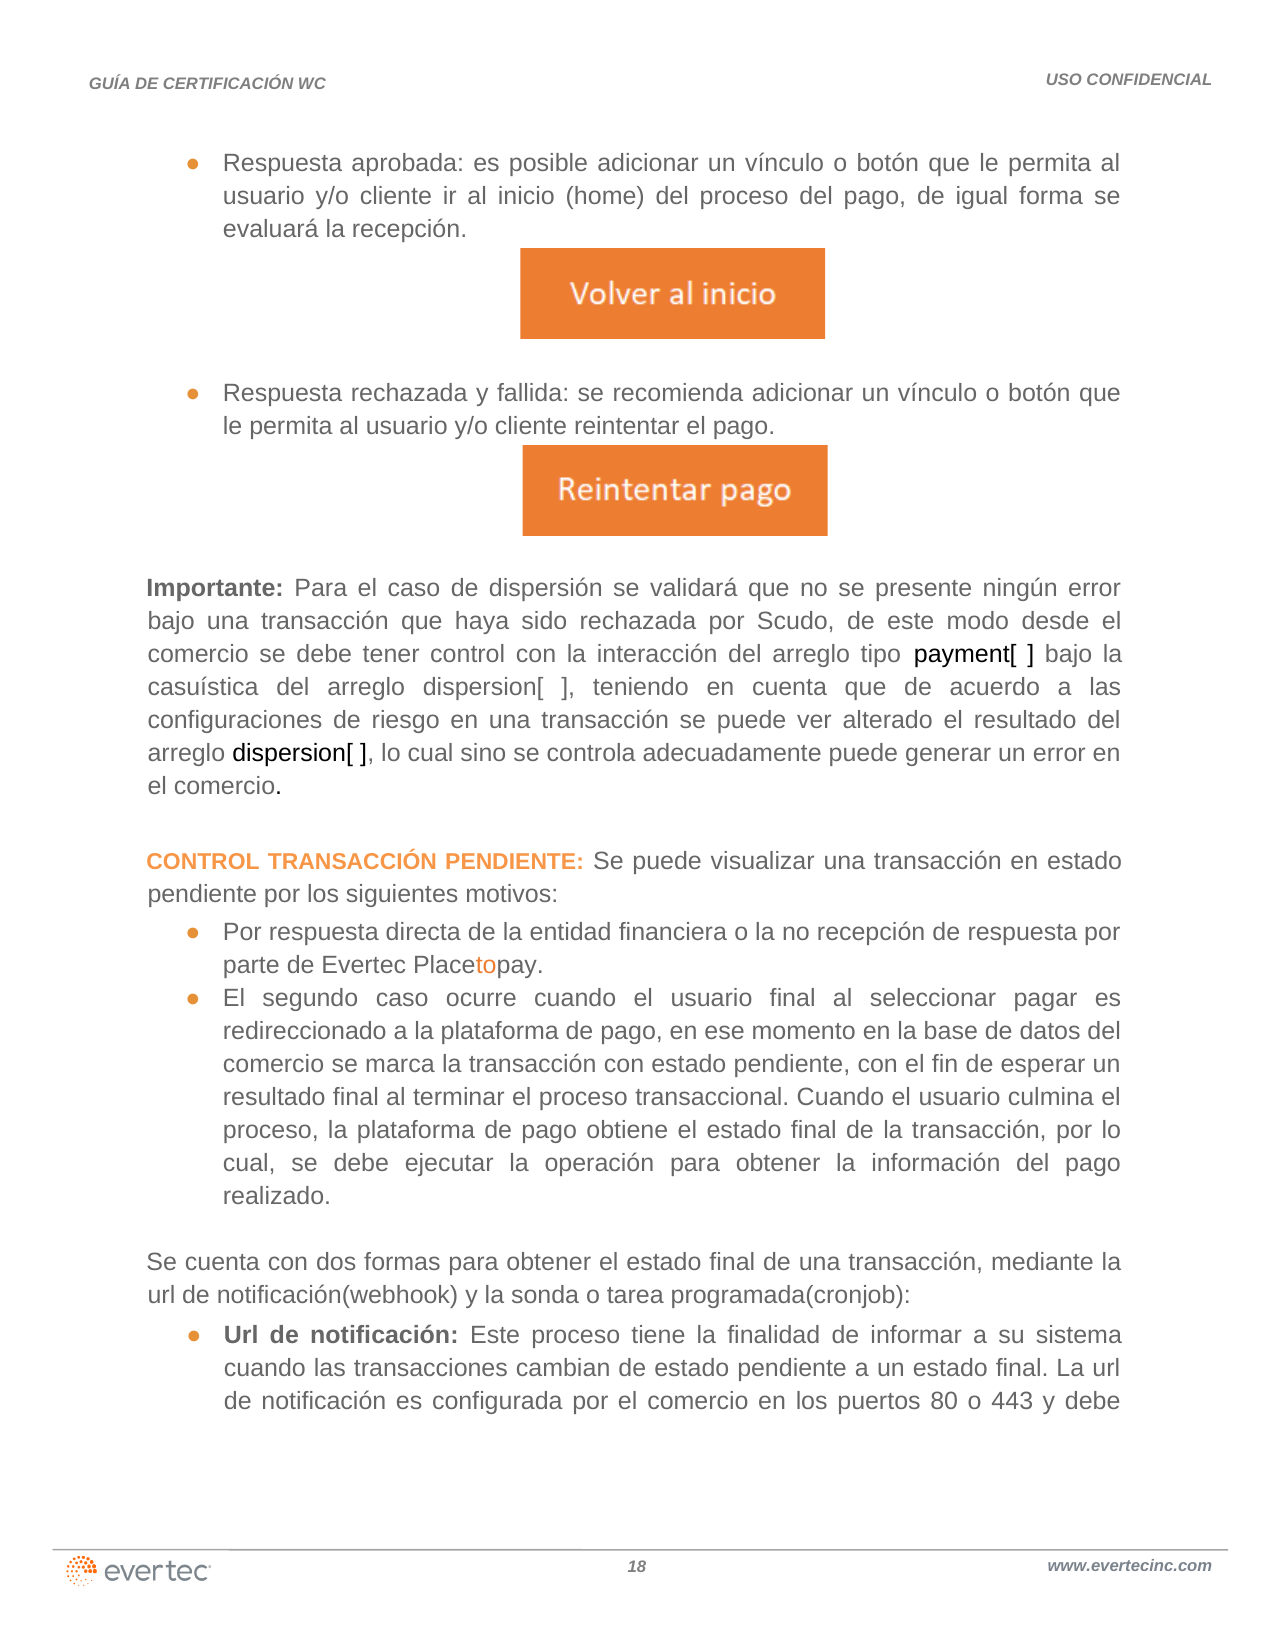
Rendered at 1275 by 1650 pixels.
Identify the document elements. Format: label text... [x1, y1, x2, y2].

picture [66, 1556, 211, 1586]
text Importante: Para el caso de dispersión se validará que no se presente ningún error bajo una transacción que haya sido rechazada por Scudo, de este modo desde el comercio se debe tener control con la interacción del arreglo tipo payment[ ] bajo la casuística del arreglo dispersion[ ], teniendo en cuenta que de acuerdo a las configuraciones de riesgo en una transacción se puede ver alterado el resultado del arreglo dispersion[ ], lo cual sino se controla adecuadamente puede generar un error en el comercio. [146, 573, 1122, 800]
list Por respuesta directa de la entidad financiera o la no recepción de respuesta por parte de Evertec Placetopay. [185, 917, 1122, 979]
list Respuesta rechazada y fallida: se recomienda adicionar un vínculo o botón que le permita al usuario y/o cliente reintentar el pago. [185, 377, 1122, 439]
list Respuesta aprobada: es posible adicionar un vínculo o botón que le permita al usuario y/o cliente ir al inicio (home) del proceso del pago, de igual forma se evaluará la recepción. [185, 148, 1122, 243]
list El segundo caso ocurre cuando el usuario final al seleccionar pagar es redireccionado a la plataforma de pago, en ese momento en la base de datos del comercio se marca la transacción con estado pendiente, con el fin de esperar un resultado final al terminar el proceso transaccional. Cuando el usuario culmina el proceso, la plataforma de pago obtiene el estado final de la transacción, por lo cual, se debe ejecutar la operación para obtener la información del pago realizado. [185, 983, 1122, 1210]
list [186, 1320, 1123, 1415]
text Se cuenta con dos formas para obtener el estado final de una transacción, mediante la url de notificación(webhook) y la sonda o tarea programada(cronjob): [146, 1247, 1122, 1309]
picture [520, 248, 826, 339]
picture [522, 445, 828, 536]
text Control transacción pendiente: Se puede visualizar una transacción en estado pendiente por los siguientes motivos: [146, 846, 1122, 908]
